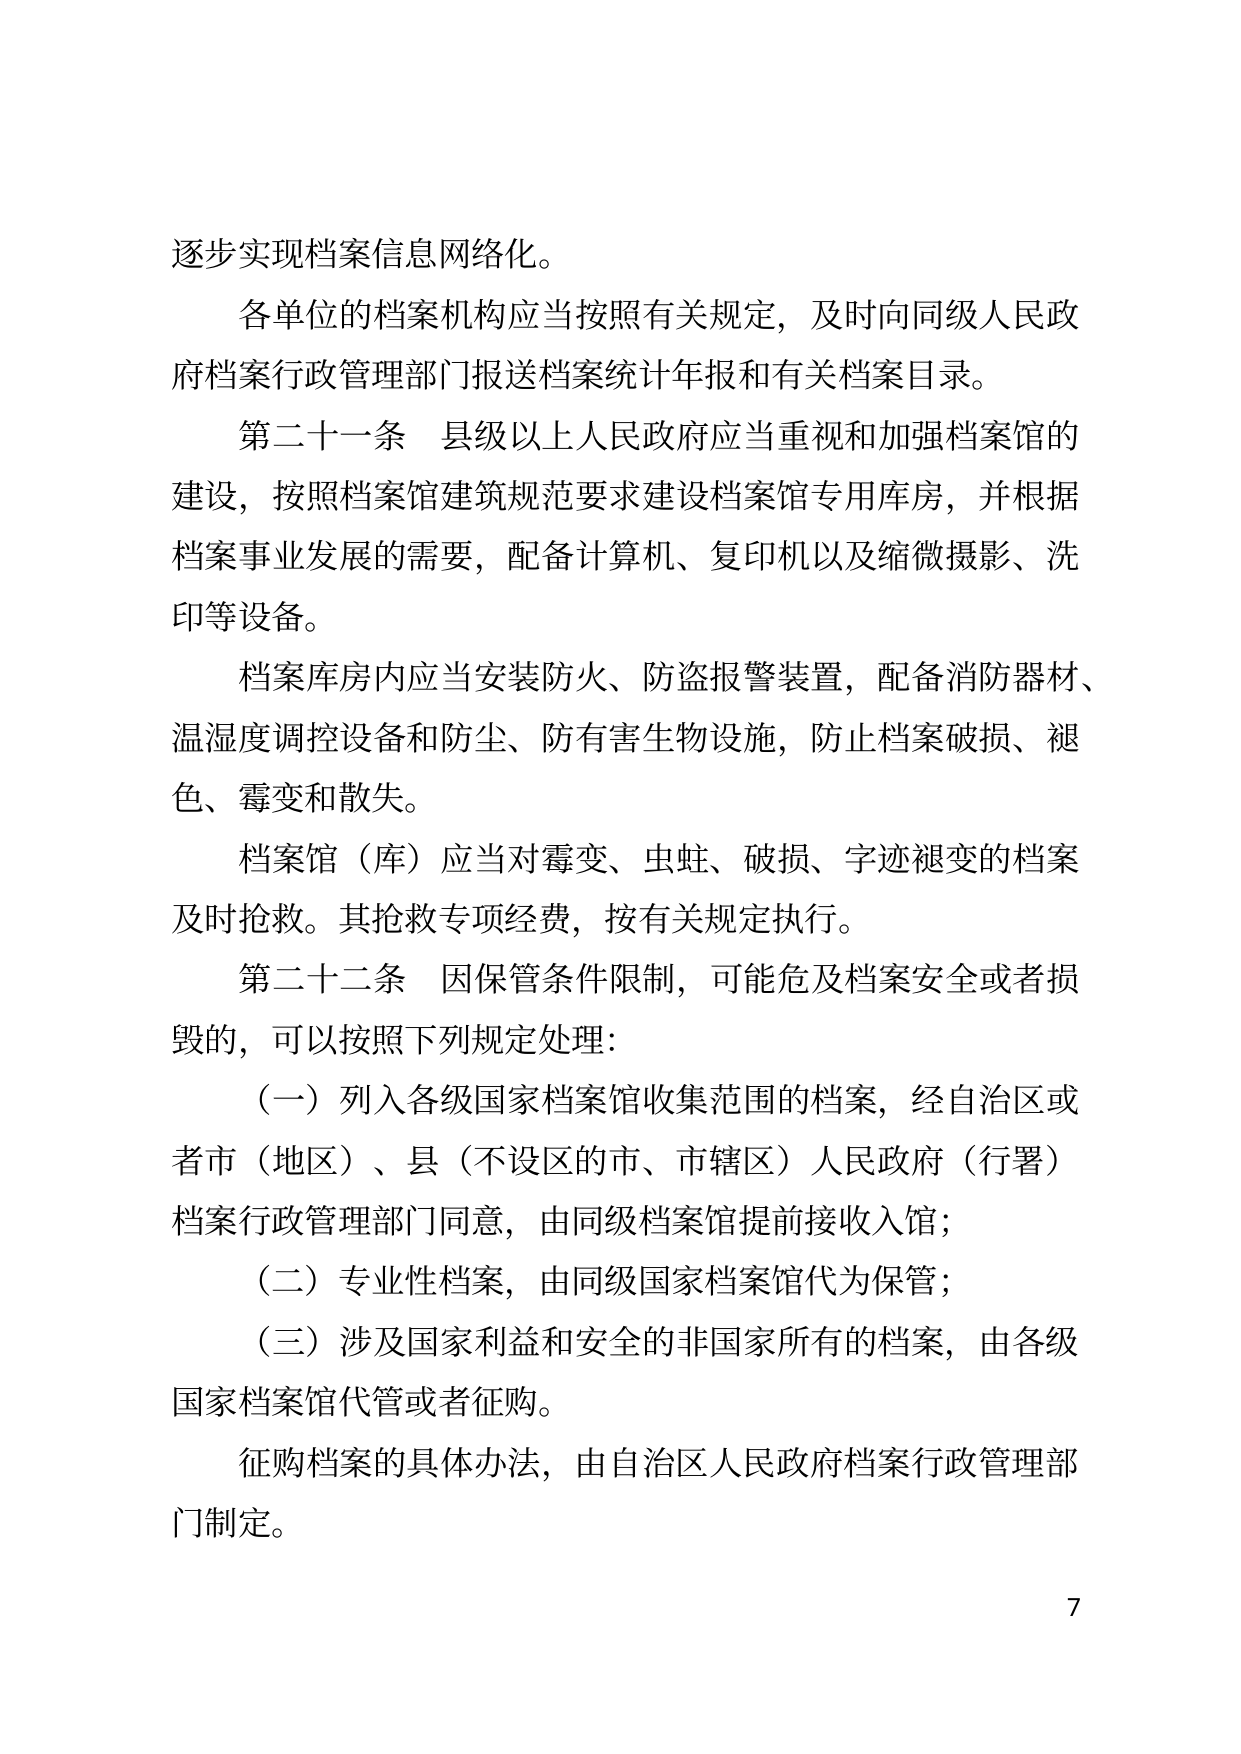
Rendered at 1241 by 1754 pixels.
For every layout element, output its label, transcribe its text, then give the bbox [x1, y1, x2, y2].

text 档案库房内应当安装防火、防盗报警装置，配备消防器材、温湿度调控设备和防尘、防有害生物设施，防止档案破损、褪色、霉变和散失。 [171, 641, 1081, 823]
text 各单位的档案机构应当按照有关规定，及时向同级人民政府档案行政管理部门报送档案统计年报和有关档案目录。 [171, 279, 1081, 400]
text 档案馆（库）应当对霉变、虫蛀、破损、字迹褪变的档案及时抢救。其抢救专项经费，按有关规定执行。 [171, 823, 1081, 943]
text 征购档案的具体办法，由自治区人民政府档案行政管理部门制定。 [171, 1427, 1081, 1548]
text 第二十一条 县级以上人民政府应当重视和加强档案馆的建设，按照档案馆建筑规范要求建设档案馆专用库房，并根据档案事业发展的需要，配备计算机、复印机以及缩微摄影、洗印等设备。 [171, 400, 1081, 641]
text （二）专业性档案，由同级国家档案馆代为保管； [171, 1246, 1081, 1306]
text （一）列入各级国家档案馆收集范围的档案，经自治区或者市（地区）、县（不设区的市、市辖区）人民政府（行署）档案行政管理部门同意，由同级档案馆提前接收入馆； [171, 1064, 1081, 1246]
text 第二十二条 因保管条件限制，可能危及档案安全或者损毁的，可以按照下列规定处理： [171, 943, 1081, 1064]
text （三）涉及国家利益和安全的非国家所有的档案，由各级国家档案馆代管或者征购。 [171, 1306, 1081, 1427]
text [171, 218, 1081, 279]
